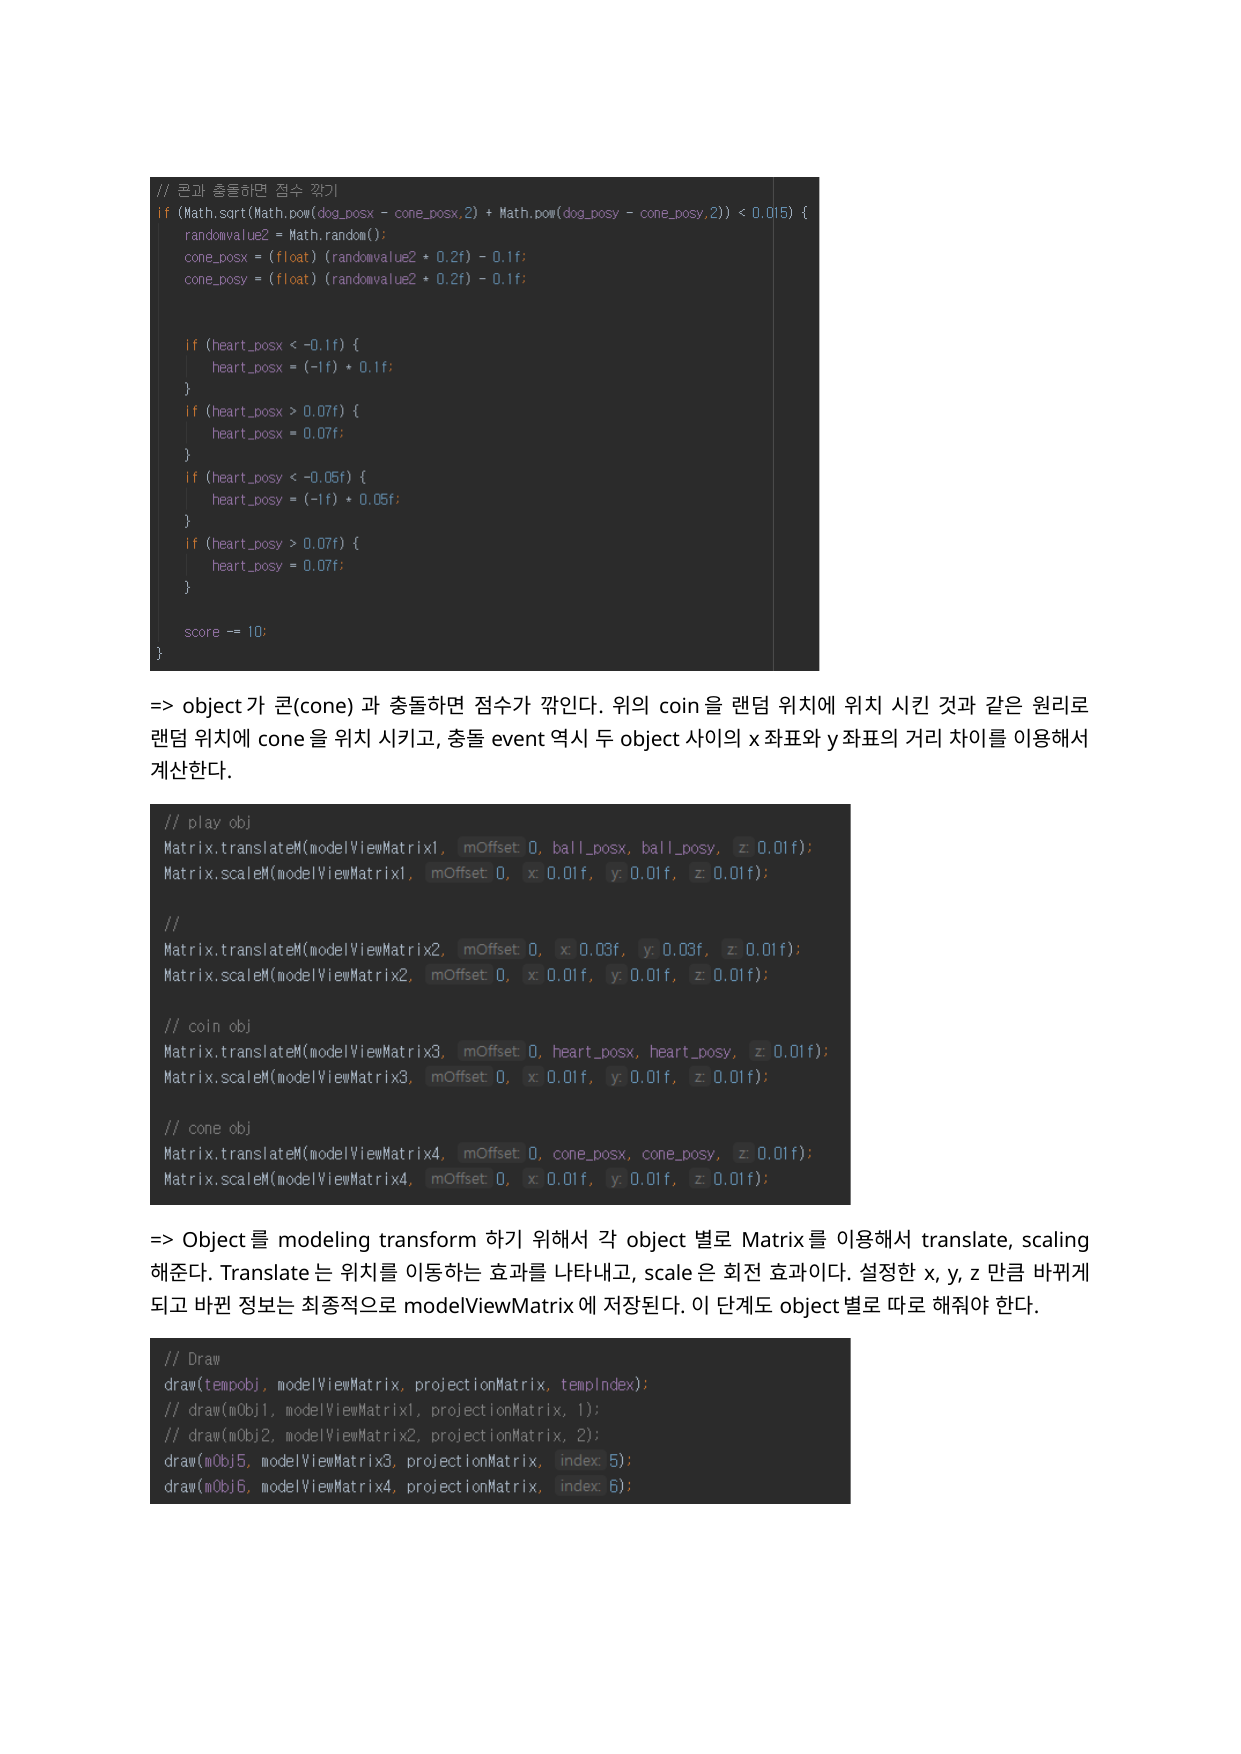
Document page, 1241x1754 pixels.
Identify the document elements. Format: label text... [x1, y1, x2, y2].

picture [150, 177, 820, 671]
text => Object를 modeling transform 하기 위해서 각 object 별로 Matrix를 이용해서 translate, scaling 해준다. Translate는 위치를 이동하는 효과를 나타내고, scale은 회전 효과이다. 설정한 x, y, z 만큼 바뀌게 되고 바뀐 정보는 최종적으로 modelViewMatrix에 저장된다. 이 단계도 object별로 따로 해줘야 한다. [150, 1224, 1090, 1319]
picture [150, 804, 851, 1205]
picture [150, 1338, 851, 1504]
text => object가 콘(cone) 과 충돌하면 점수가 깎인다. 위의 coin을 랜덤 위치에 위치 시킨 것과 같은 원리로 랜덤 위치에 cone을 위치 시키고, 충돌 event 역시 두 object 사이의 x좌표와 y좌표의 거리 차이를 이용해서 계산한다. [150, 689, 1090, 785]
